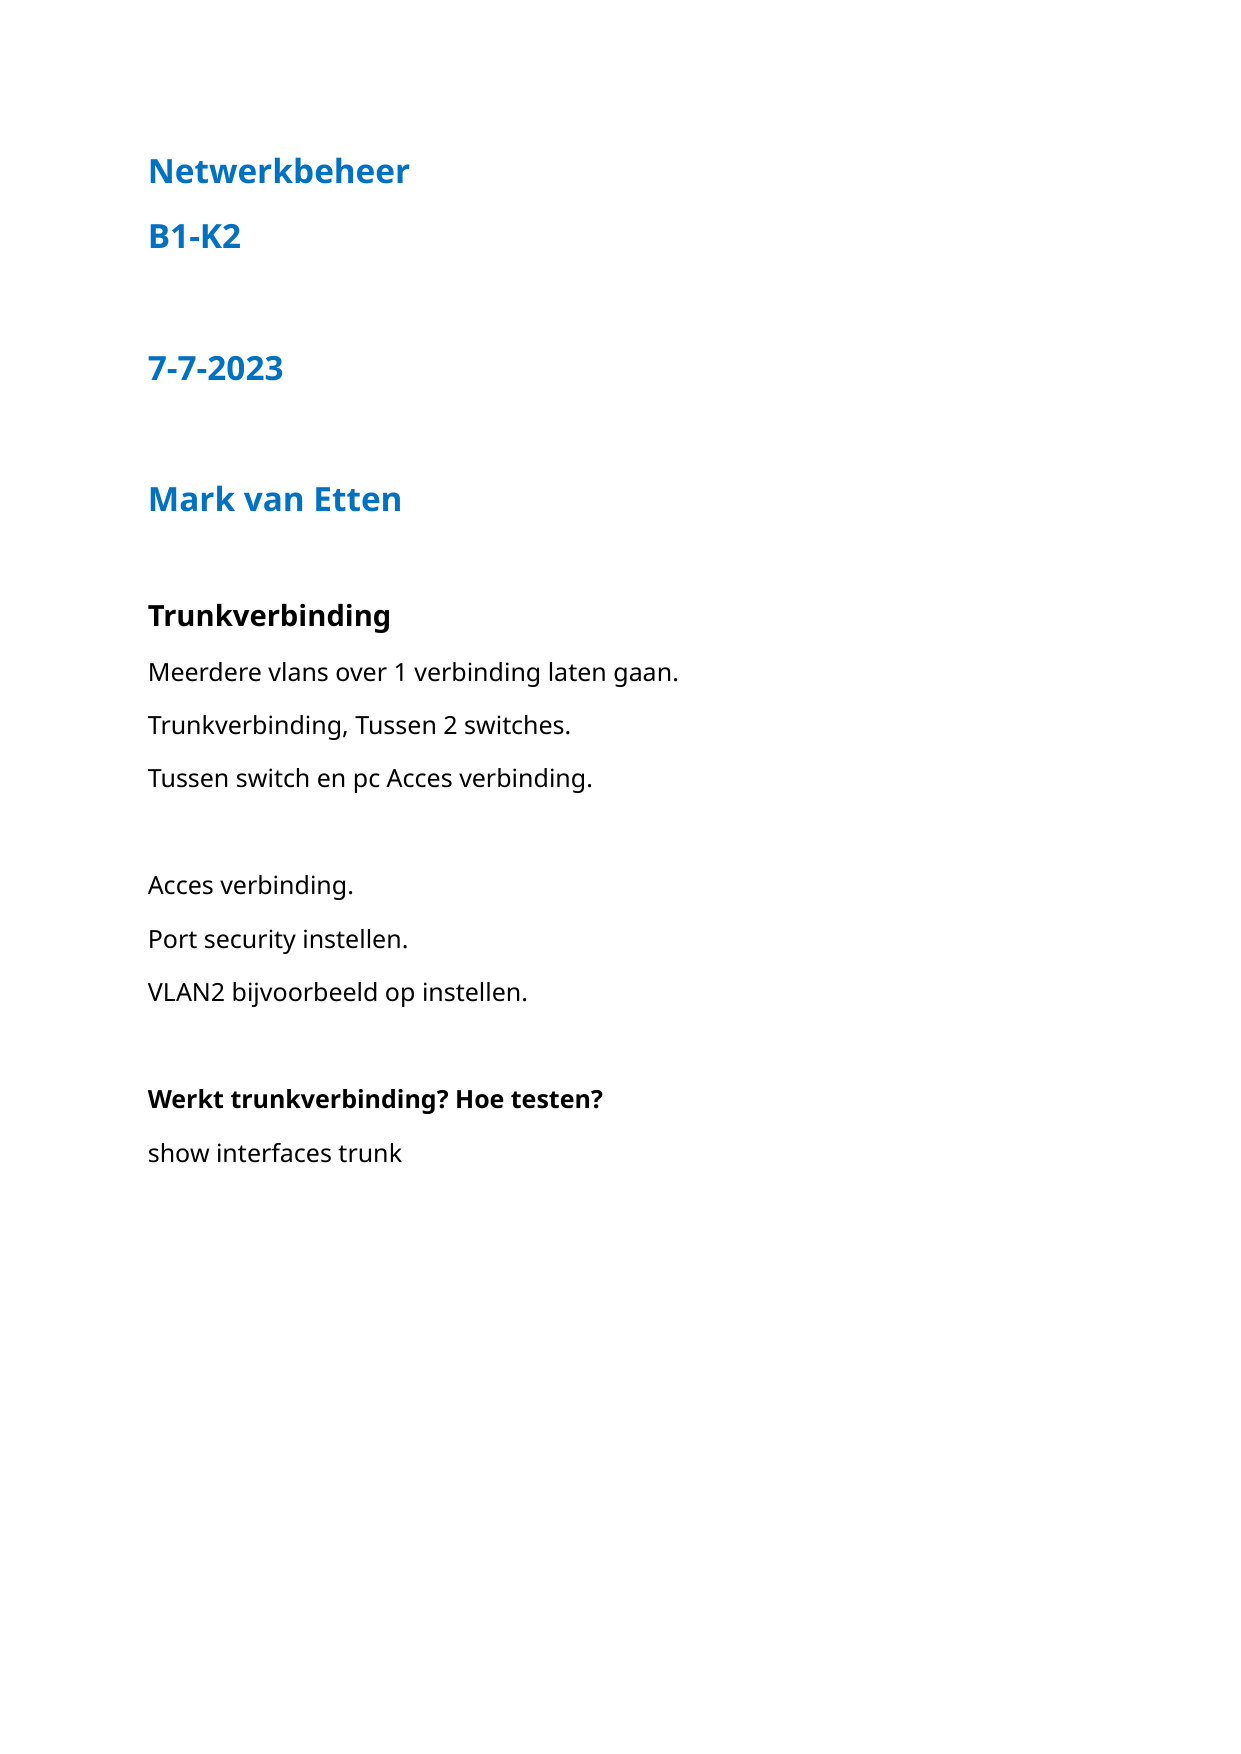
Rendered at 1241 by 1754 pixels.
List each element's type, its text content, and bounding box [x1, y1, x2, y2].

text show interfaces trunk [148, 1135, 1093, 1169]
text VLAN2 bijvoorbeeld op instellen. [148, 975, 1093, 1009]
text Meerdere vlans over 1 verbinding laten gaan. [148, 654, 1093, 688]
text Werkt trunkverbinding? Hoe testen? [148, 1082, 1093, 1116]
text Acces verbinding. [148, 868, 1093, 902]
text Trunkverbinding [148, 595, 1093, 634]
text Mark van Etten [148, 476, 1093, 521]
text Netwerkbeheer [148, 148, 1093, 193]
text Tussen switch en pc Acces verbinding. [148, 761, 1093, 795]
text Port security instellen. [148, 921, 1093, 956]
text Trunkverbinding, Tussen 2 switches. [148, 708, 1093, 742]
text 7-7-2023 [148, 344, 1093, 390]
text B1-K2 [148, 213, 1093, 259]
